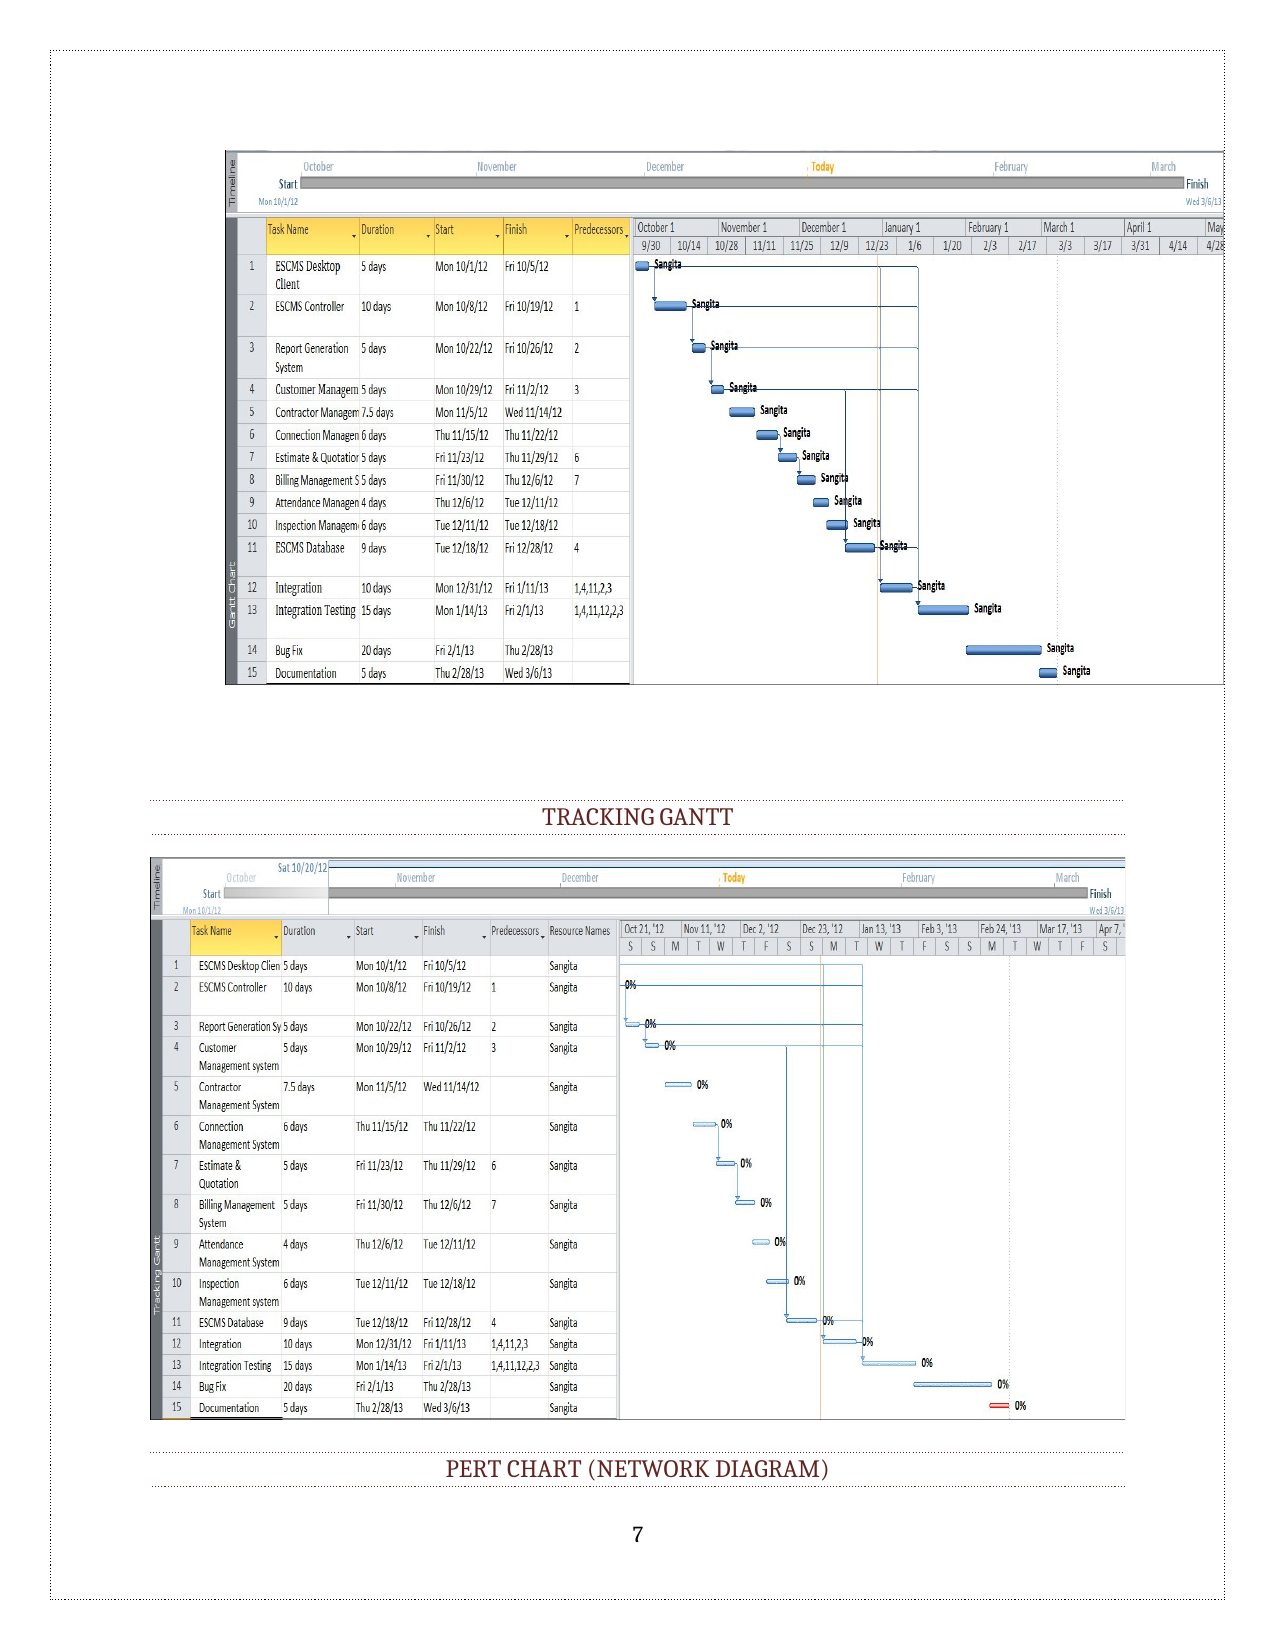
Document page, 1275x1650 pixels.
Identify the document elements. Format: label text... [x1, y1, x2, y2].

subtitle Tracking GantT [150, 800, 1125, 835]
picture [150, 857, 1125, 1420]
picture [225, 150, 1224, 685]
subtitle Pert chart (Network Diagram) [150, 1452, 1125, 1487]
